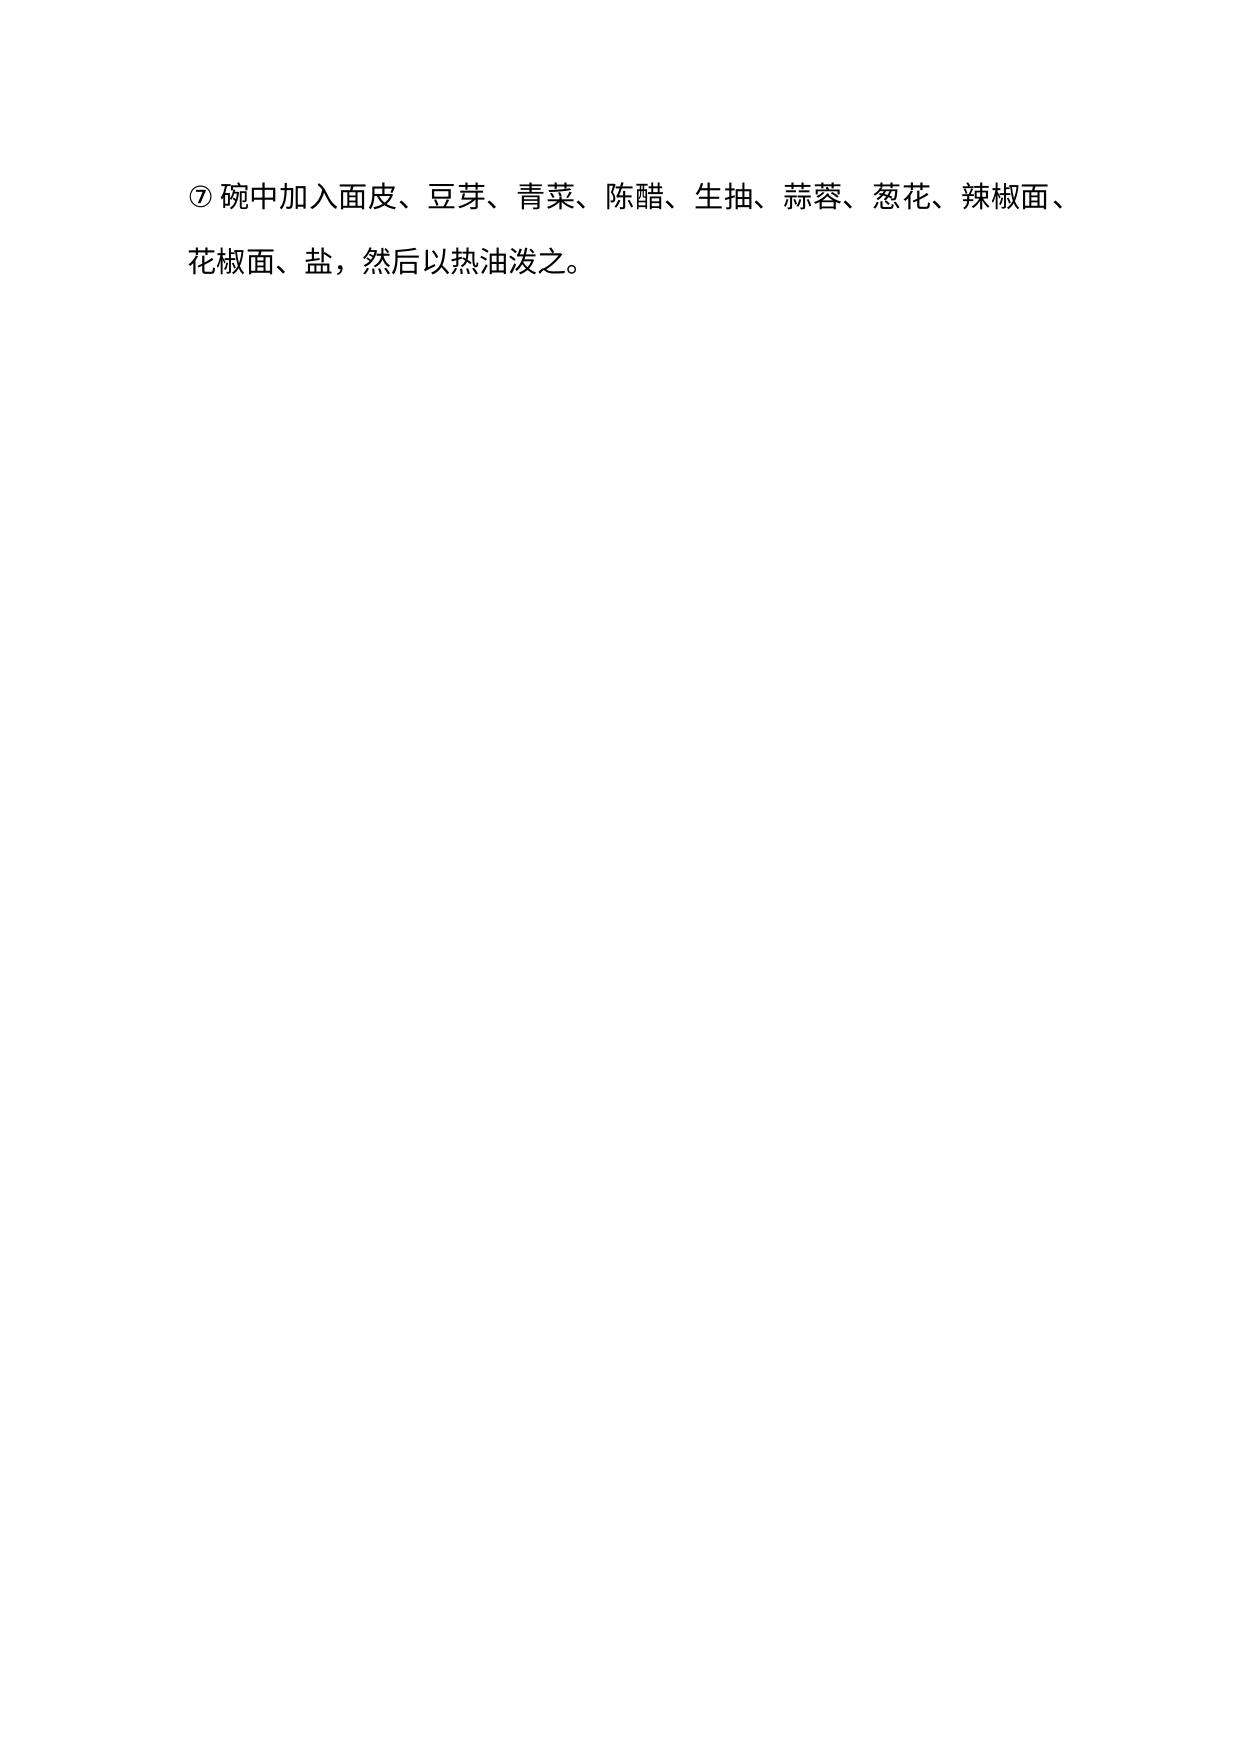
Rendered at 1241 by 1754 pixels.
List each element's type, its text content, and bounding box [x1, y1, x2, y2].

text ⑦碗中加入面皮、豆芽、青菜、陈醋、生抽、蒜蓉、葱花、辣椒面、花椒面、盐，然后以热油泼之。 [187, 162, 1053, 292]
